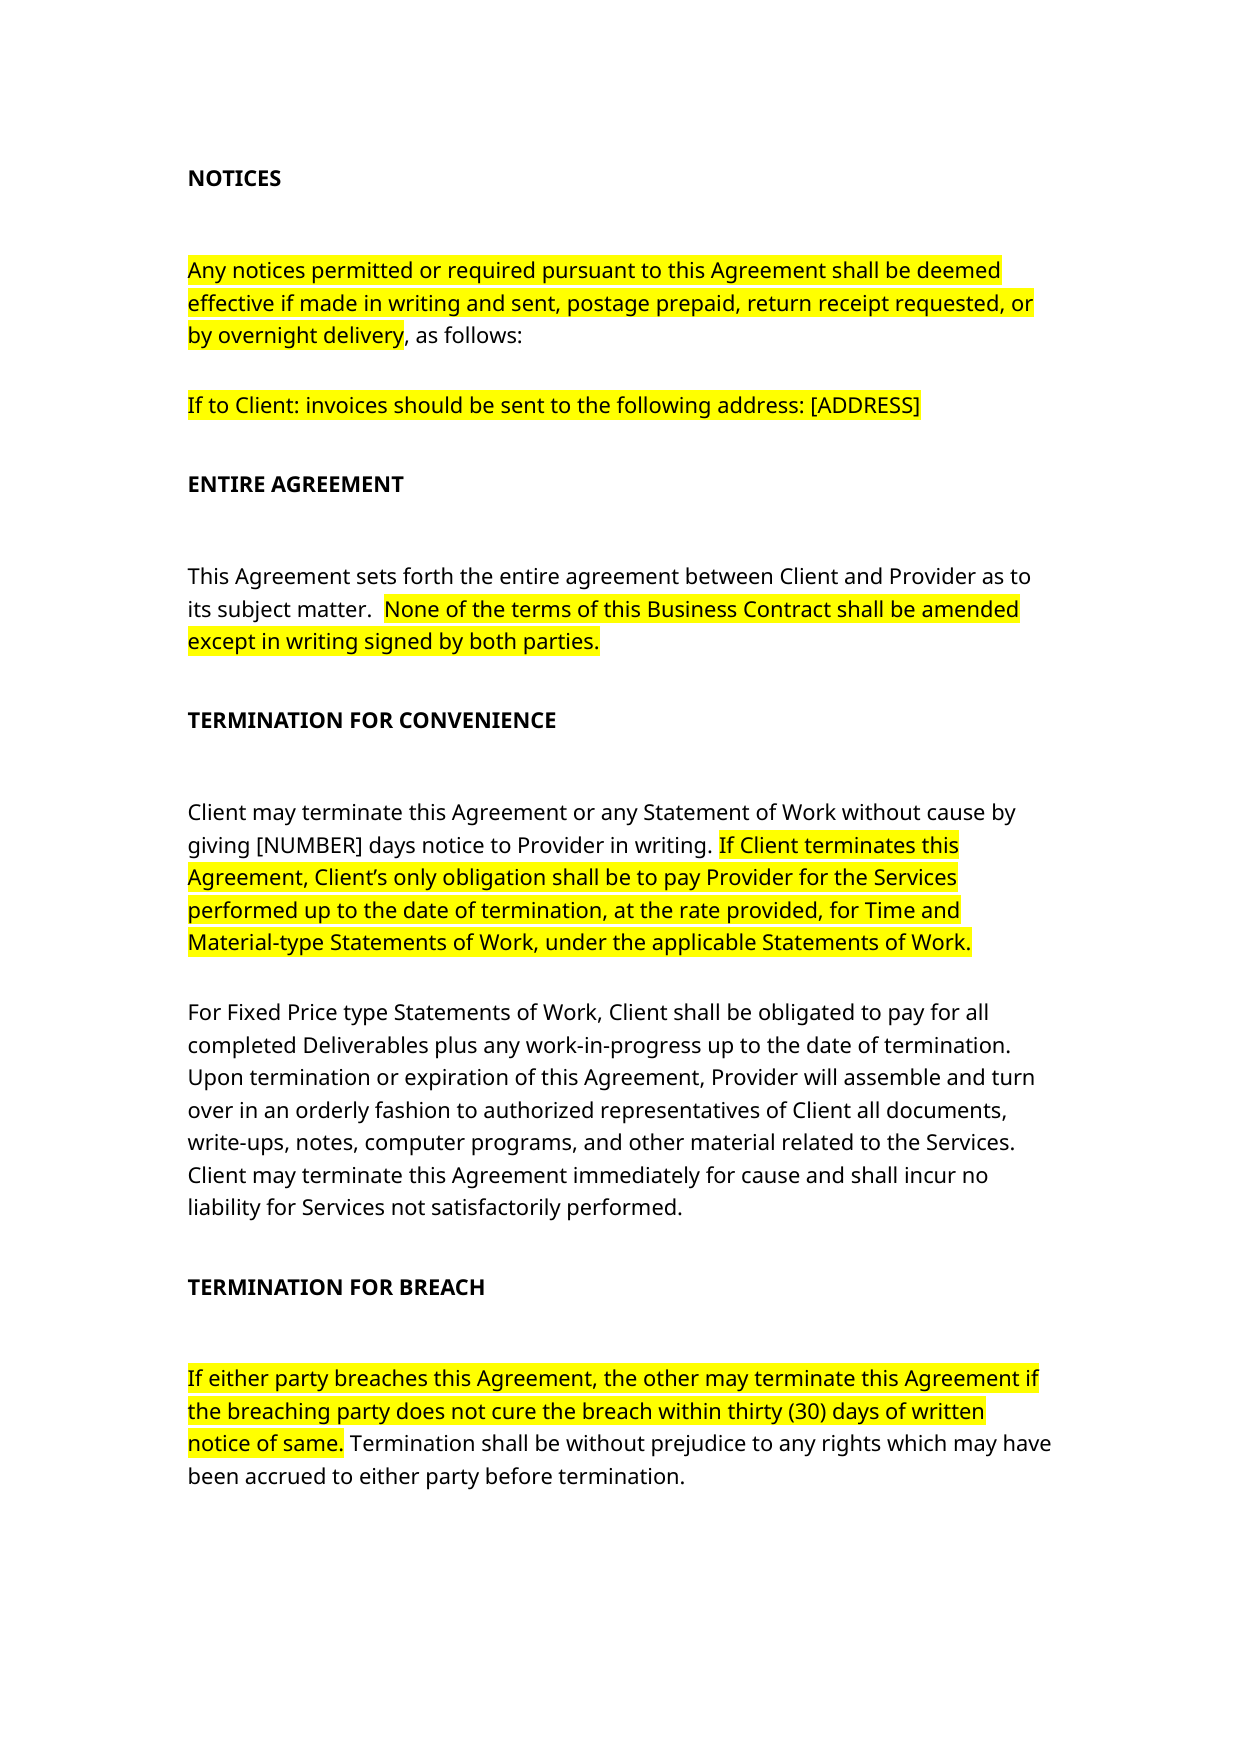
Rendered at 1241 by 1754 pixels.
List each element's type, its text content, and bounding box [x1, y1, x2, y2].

subtitle TERMINATION FOR CONVENIENCE [187, 704, 1053, 737]
text For Fixed Price type Statements of Work, Client shall be obligated to pay for all completed Deliverables plus any work-in-progress up to the date of termination. Upon termination or expiration of this Agreement, Provider will assemble and turn over in an orderly fashion to authorized representatives of Client all documents, write-ups, notes, computer programs, and other material related to the Services. Client may terminate this Agreement immediately for cause and shall incur no liability for Services not satisfactorily performed. [187, 996, 1053, 1223]
text If either party breaches this Agreement, the other may terminate this Agreement if the breaching party does not cure the breach within thirty (30) days of written notice of same. Termination shall be without prejudice to any rights which may have been accrued to either party before termination. [187, 1362, 1053, 1492]
text This Agreement sets forth the entire agreement between Client and Provider as to its subject matter. None of the terms of this Business Contract shall be amended except in writing signed by both parties. [187, 560, 1053, 657]
text Any notices permitted or required pursuant to this Agreement shall be deemed effective if made in writing and sent, postage prepaid, return receipt requested, or by overnight delivery, as follows: [187, 254, 1053, 351]
subtitle ENTIRE AGREEMENT [187, 468, 1053, 501]
subtitle NOTICES [187, 162, 1053, 194]
text Client may terminate this Agreement or any Statement of Work without cause by giving [NUMBER] days notice to Provider in writing. If Client terminates this Agreement, Client’s only obligation shall be to pay Provider for the Services performed up to the date of termination, at the rate provided, for Time and Material-type Statements of Work, under the applicable Statements of Work. [187, 796, 1053, 958]
text If to Client: invoices should be sent to the following address: [ADDRESS] [187, 389, 1053, 421]
subtitle TERMINATION FOR BREACH [187, 1270, 1053, 1303]
